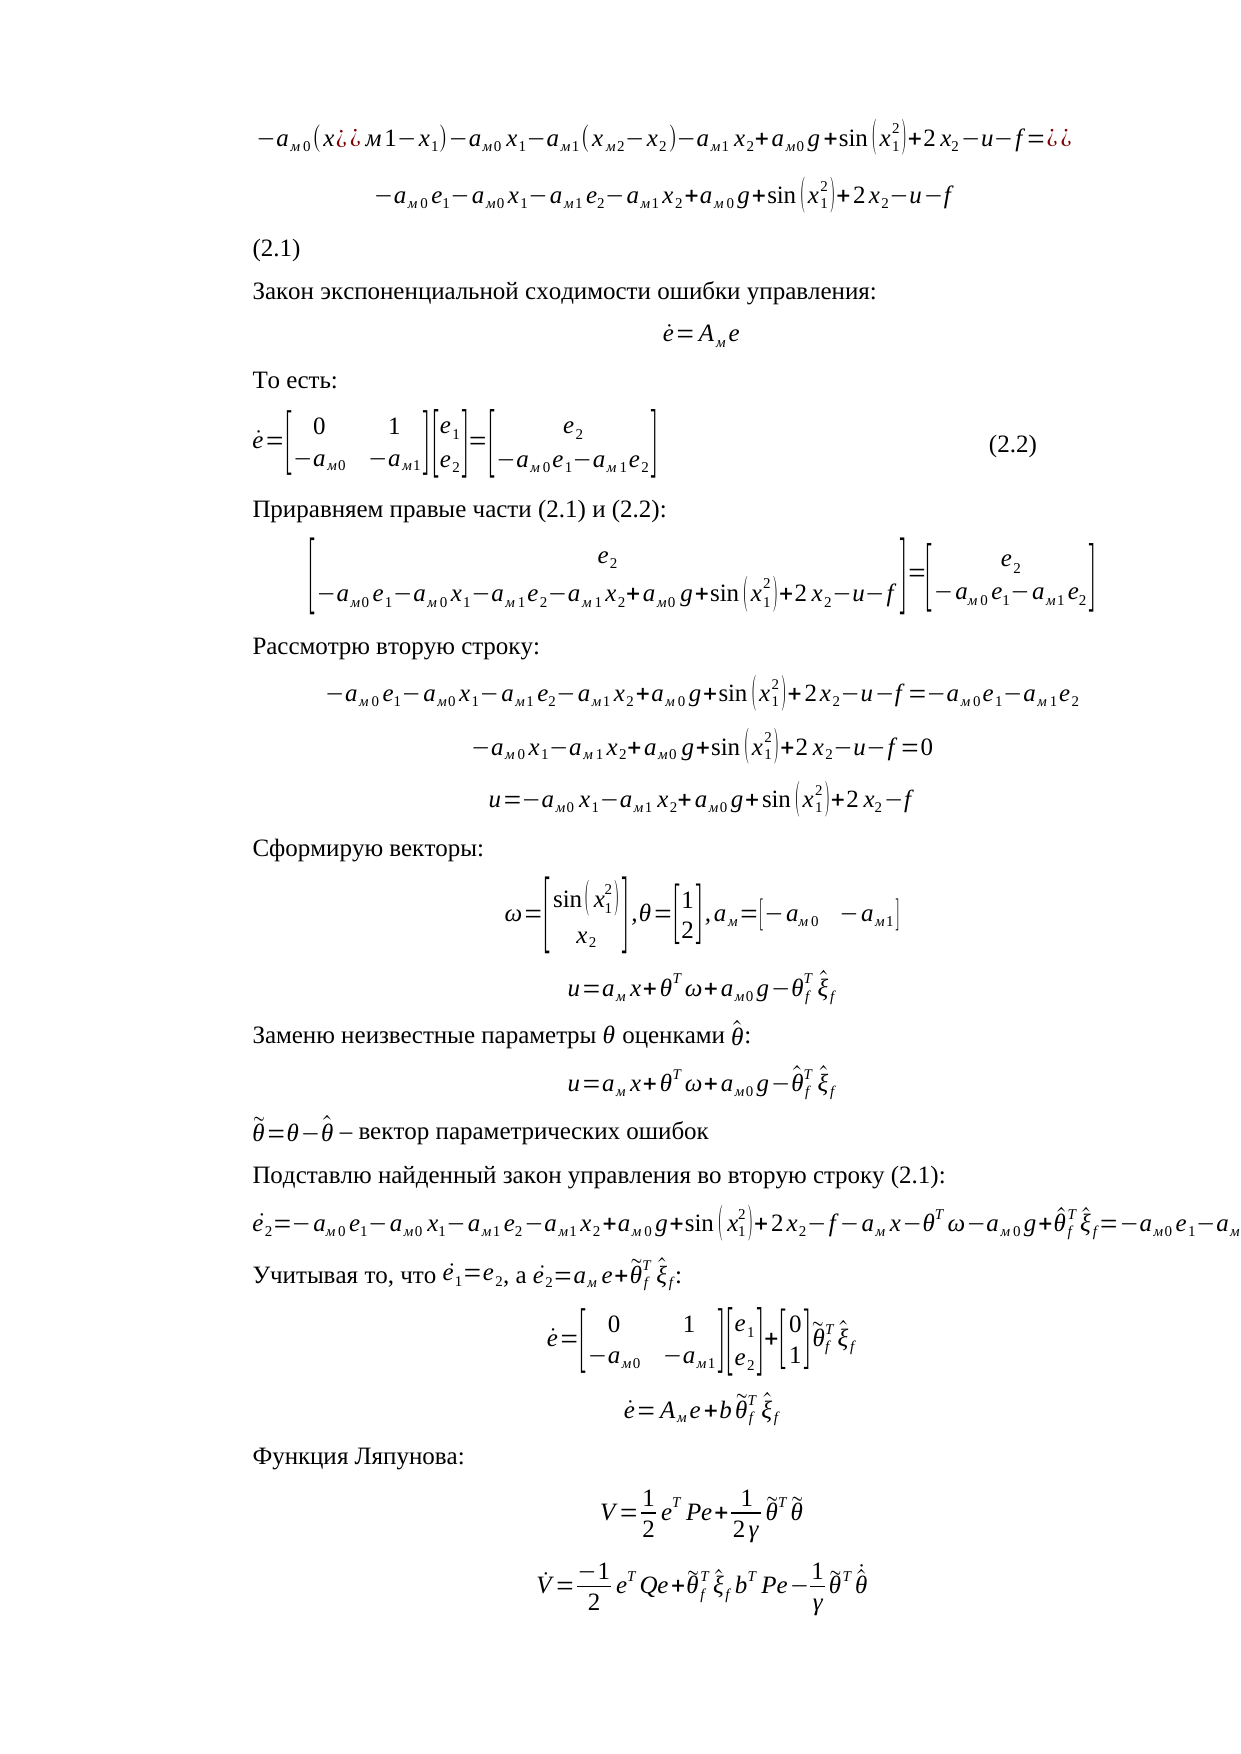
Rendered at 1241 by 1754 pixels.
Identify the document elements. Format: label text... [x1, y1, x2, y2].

list То есть: [252, 365, 1152, 394]
list Учитывая то, что , а : [252, 1257, 1152, 1292]
list Сформирую векторы: [252, 833, 1152, 862]
list Подставлю найденный закон управления во вторую строку (2.1): [252, 1160, 1152, 1189]
list Функция Ляпунова: [252, 1441, 1152, 1470]
list Приравняем правые части (2.1) и (2.2): [252, 494, 1152, 523]
list – вектор параметрических ошибок [252, 1114, 1152, 1146]
list (2.1) [252, 233, 1152, 262]
list Рассмотрю вторую строку: [252, 631, 1152, 659]
list (2.2) [252, 408, 1152, 479]
list Заменю неизвестные параметры оценками : [252, 1019, 1152, 1051]
list Закон экспоненциальной сходимости ошибки управления: [252, 276, 1152, 305]
